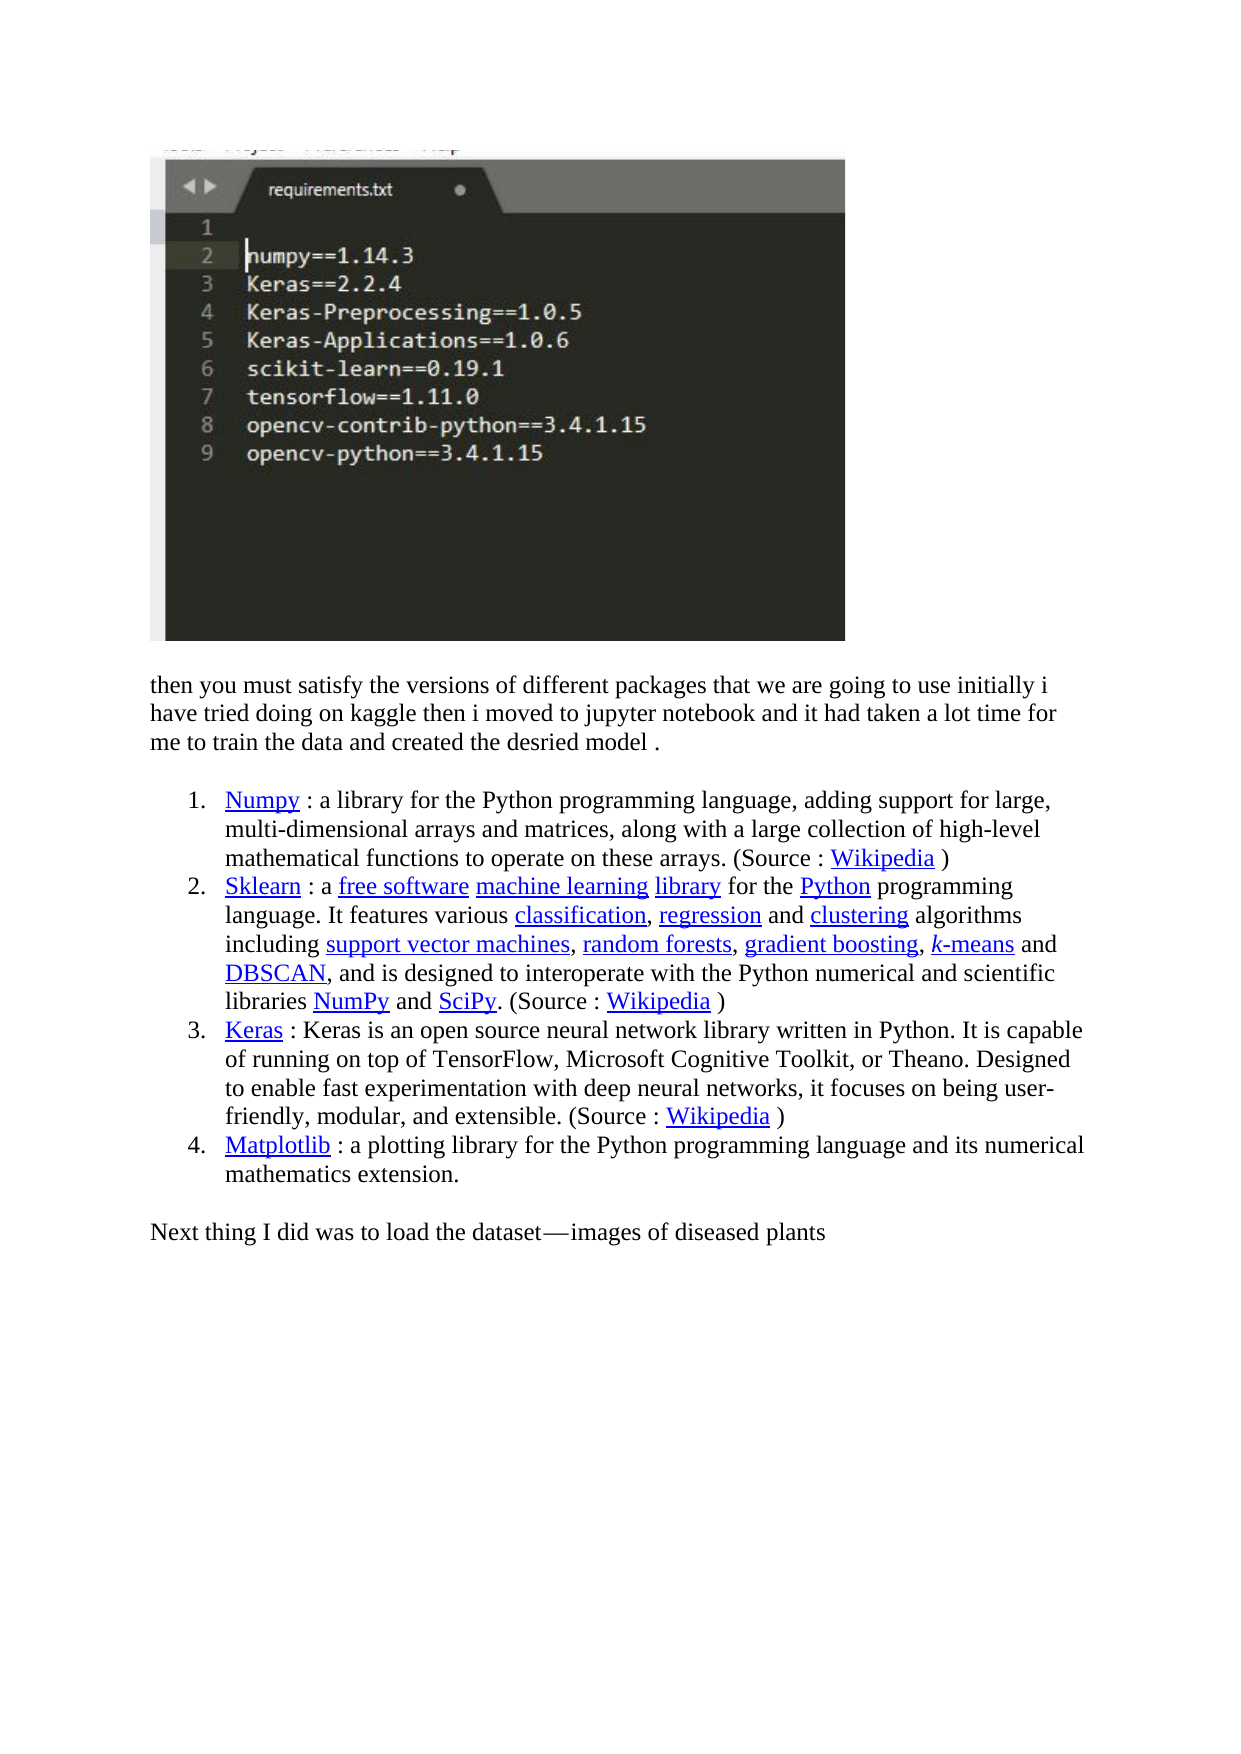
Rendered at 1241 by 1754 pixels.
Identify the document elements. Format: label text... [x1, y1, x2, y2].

picture [150, 150, 846, 641]
list Numpy : a library for the Python programming language, adding support for large, multi-dimensional arrays and matrices, along with a large collection of high-level mathematical functions to operate on these arrays. (Source : Wikipedia ) [187, 785, 1090, 871]
text Next thing I did was to load the dataset — images of diseased plants [150, 1217, 1090, 1246]
text then you must satisfy the versions of different packages that we are going to use initially i have tried doing on kaggle then i moved to jupyter notebook and it had taken a lot time for me to train the data and created the desried model . [150, 670, 1090, 756]
list Sklearn : a free software machine learning library for the Python programming language. It features various classification, regression and clustering algorithms including support vector machines, random forests, gradient boosting, k-means and DBSCAN, and is designed to interoperate with the Python numerical and scientific libraries NumPy and SciPy. (Source : Wikipedia ) [187, 871, 1090, 1015]
list Matplotlib : a plotting library for the Python programming language and its numerical mathematics extension. [187, 1130, 1090, 1188]
list Keras : Keras is an open source neural network library written in Python. It is capable of running on top of TensorFlow, Microsoft Cognitive Toolkit, or Theano. Designed to enable fast experimentation with deep neural networks, it focuses on being user-friendly, modular, and extensible. (Source : Wikipedia ) [187, 1015, 1090, 1130]
